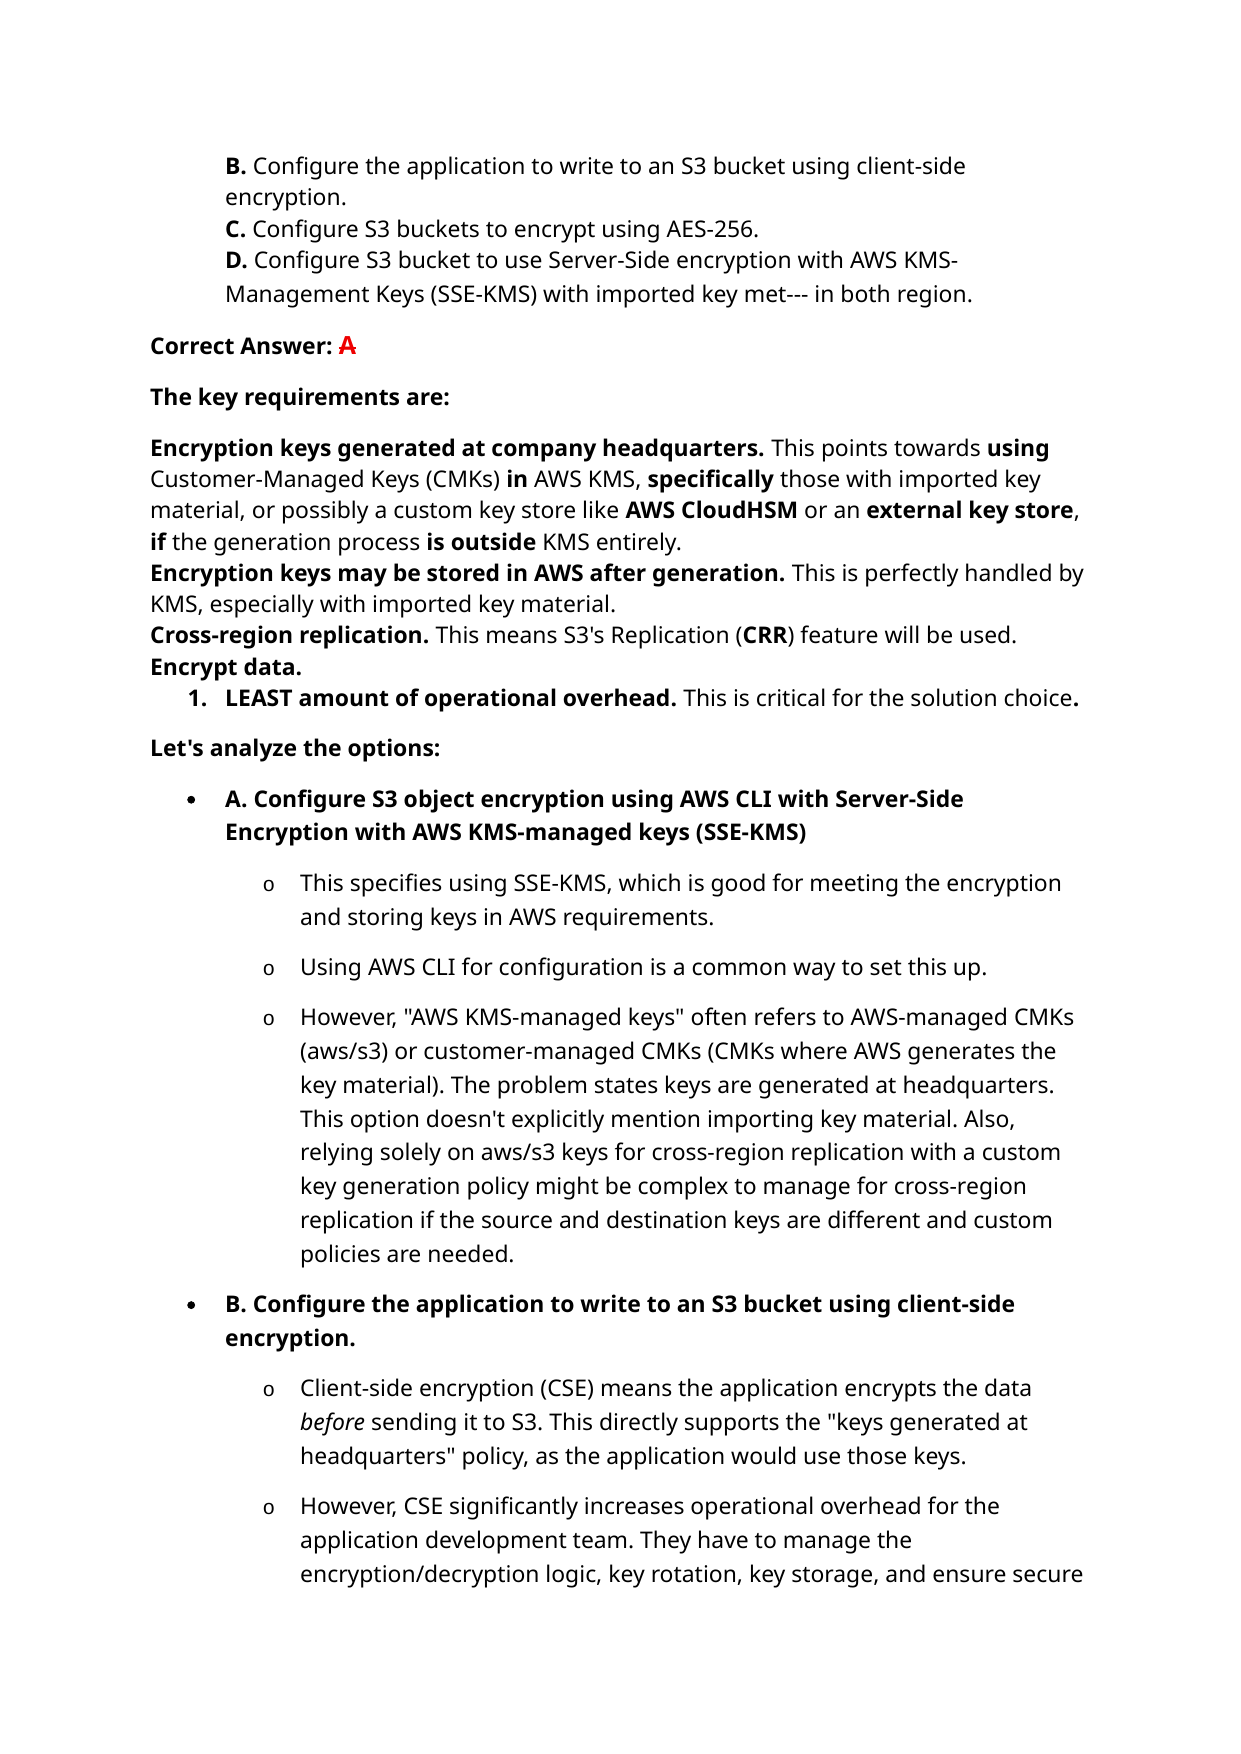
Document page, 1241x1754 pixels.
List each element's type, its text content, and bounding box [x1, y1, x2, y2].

list LEAST amount of operational overhead. This is critical for the solution choice. [187, 682, 1090, 713]
text Encryption keys generated at company headquarters. This points towards using Customer-Managed Keys (CMKs) in AWS KMS, specifically those with imported key material, or possibly a custom key store like AWS CloudHSM or an external key store, if the generation process is outside KMS entirely. [150, 432, 1090, 557]
text Let's analyze the options: [150, 732, 1090, 763]
text Cross-region replication. This means S3's Replication (CRR) feature will be used. [150, 619, 1090, 651]
text C. Configure S3 buckets to encrypt using AES-256. [225, 212, 1090, 244]
text B. Configure the application to write to an S3 bucket using client-side encryption. [225, 150, 1090, 212]
list Client-side encryption (CSE) means the application encrypts the data before sending it to S3. This directly supports the "keys generated at headquarters" policy, as the application would use those keys. [262, 1372, 1090, 1471]
list Using AWS CLI for configuration is a common way to set this up. [262, 951, 1090, 982]
text D. Configure S3 bucket to use Server-Side encryption with AWS KMS-Management Keys (SSE-KMS) with imported key met--- in both region. [225, 244, 1090, 309]
text Encrypt data. [150, 651, 1090, 682]
text Correct Answer: A [150, 328, 1090, 362]
list This specifies using SSE-KMS, which is good for meeting the encryption and storing keys in AWS requirements. [262, 867, 1090, 932]
text Encryption keys may be stored in AWS after generation. This is perfectly handled by KMS, especially with imported key material. [150, 557, 1090, 619]
list However, "AWS KMS-managed keys" often refers to AWS-managed CMKs (aws/s3) or customer-managed CMKs (CMKs where AWS generates the key material). The problem states keys are generated at headquarters. This option doesn't explicitly mention importing key material. Also, relying solely on aws/s3 keys for cross-region replication with a custom key generation policy might be complex to manage for cross-region replication if the source and destination keys are different and custom policies are needed. [262, 1001, 1090, 1269]
list B. Configure the application to write to an S3 bucket using client-side encryption. [187, 1288, 1090, 1353]
list A. Configure S3 object encryption using AWS CLI with Server-Side Encryption with AWS KMS-managed keys (SSE-KMS) [187, 783, 1090, 848]
text The key requirements are: [150, 381, 1090, 413]
